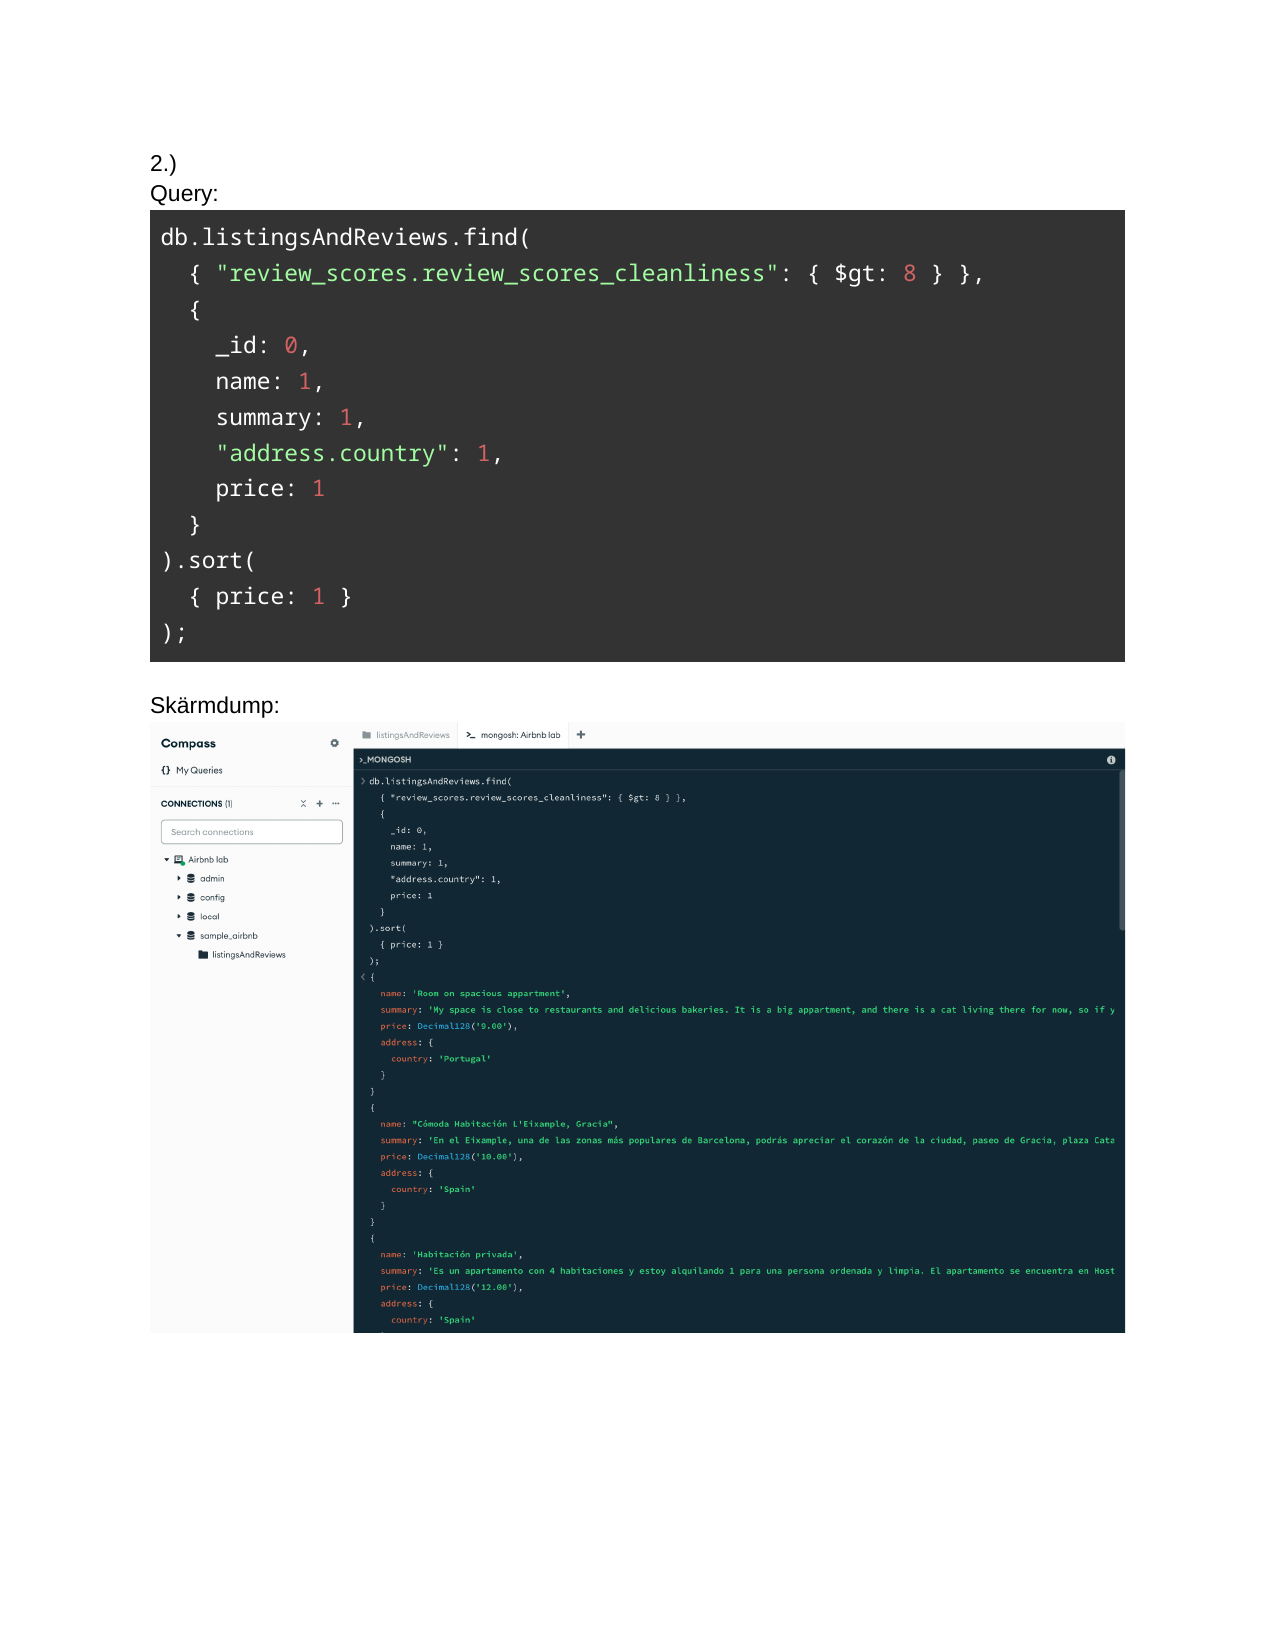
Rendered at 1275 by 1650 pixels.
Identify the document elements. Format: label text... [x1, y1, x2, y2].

text Skärmdump: [150, 692, 1125, 718]
table_header db.listingsAndReviews.find( { "review_scores.review_scores_cleanliness": { $gt: 8 } }, { _id: 0, name: 1, summary: 1, "address.country": 1, price: 1 } ).sort( { price: 1 } ); [150, 210, 1125, 662]
text 2.) [150, 150, 1125, 176]
text Query: [150, 180, 1125, 207]
picture [150, 722, 1125, 1333]
